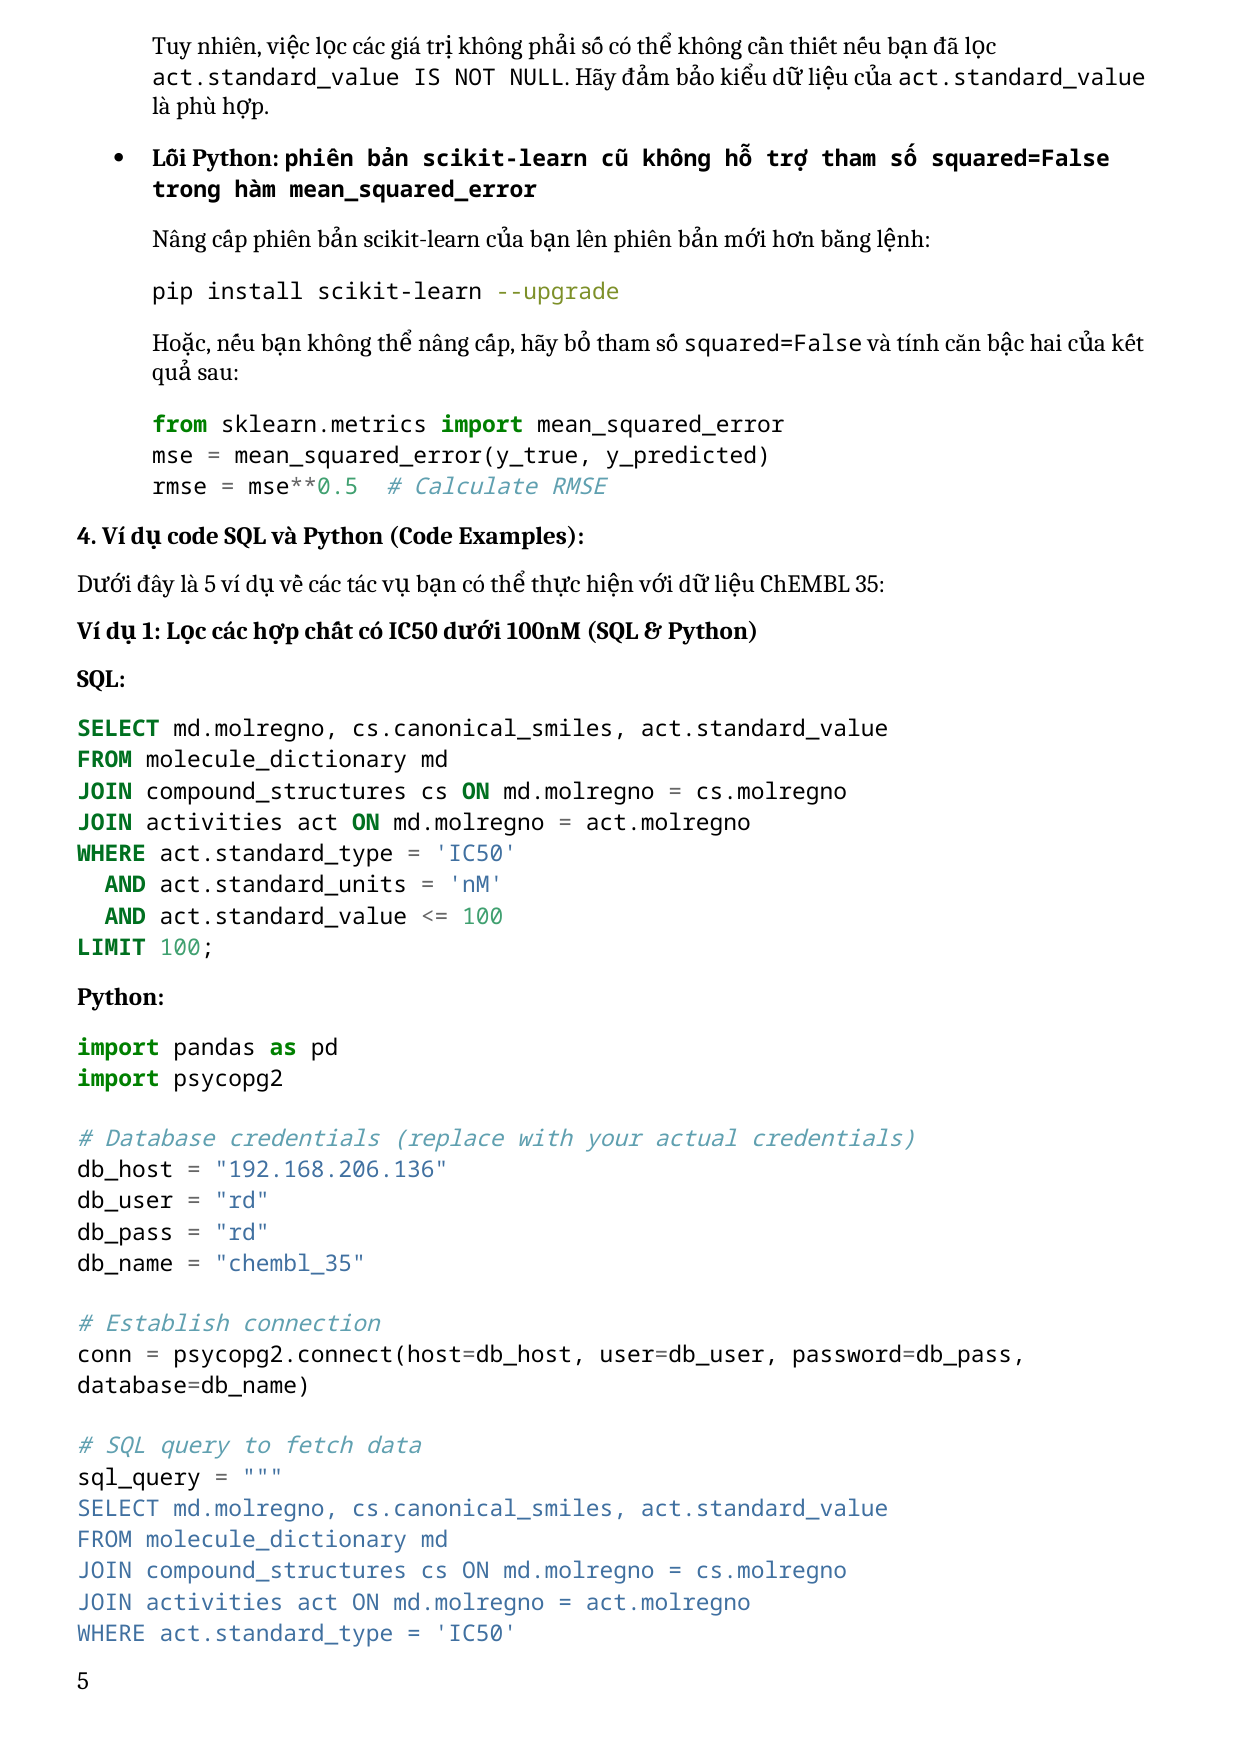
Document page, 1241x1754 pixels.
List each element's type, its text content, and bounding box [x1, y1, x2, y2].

text Python: [77, 983, 1163, 1012]
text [77, 1030, 1163, 1648]
list Lỗi Python: phiên bản scikit-learn cũ không hỗ trợ tham số squared=False trong hàm mean_squared_error [114, 142, 1163, 204]
text Ví dụ 1: Lọc các hợp chất có IC50 dưới 100nM (SQL & Python) [77, 617, 1163, 646]
text SELECT md.molregno, cs.canonical_smiles, act.standard_value FROM molecule_dictionary md JOIN compound_structures cs ON md.molregno = cs.molregno JOIN activities act ON md.molregno = act.molregno WHERE act.standard_type = 'IC50' AND act.standard_units = 'nM' AND act.standard_value <= 100 LIMIT 100; [77, 712, 1163, 962]
list Nâng cấp phiên bản scikit-learn của bạn lên phiên bản mới hơn bằng lệnh: [114, 225, 1163, 254]
list Hoặc, nếu bạn không thể nâng cấp, hãy bỏ tham số squared=False và tính căn bậc hai của kết quả sau: [114, 327, 1163, 387]
list pip install scikit-learn --upgrade [114, 274, 1163, 306]
text 4. Ví dụ code SQL và Python (Code Examples): [77, 522, 1163, 551]
list Tuy nhiên, việc lọc các giá trị không phải số có thể không cần thiết nếu bạn đã lọc act.standard_value IS NOT NULL. Hãy đảm bảo kiểu dữ liệu của act.standard_value là phù hợp. [114, 29, 1163, 121]
text Dưới đây là 5 ví dụ về các tác vụ bạn có thể thực hiện với dữ liệu ChEMBL 35: [77, 569, 1163, 598]
list from sklearn.metrics import mean_squared_error mse = mean_squared_error(y_true, y_predicted) rmse = mse**0.5 # Calculate RMSE [114, 407, 1163, 501]
text SQL: [77, 664, 1163, 693]
